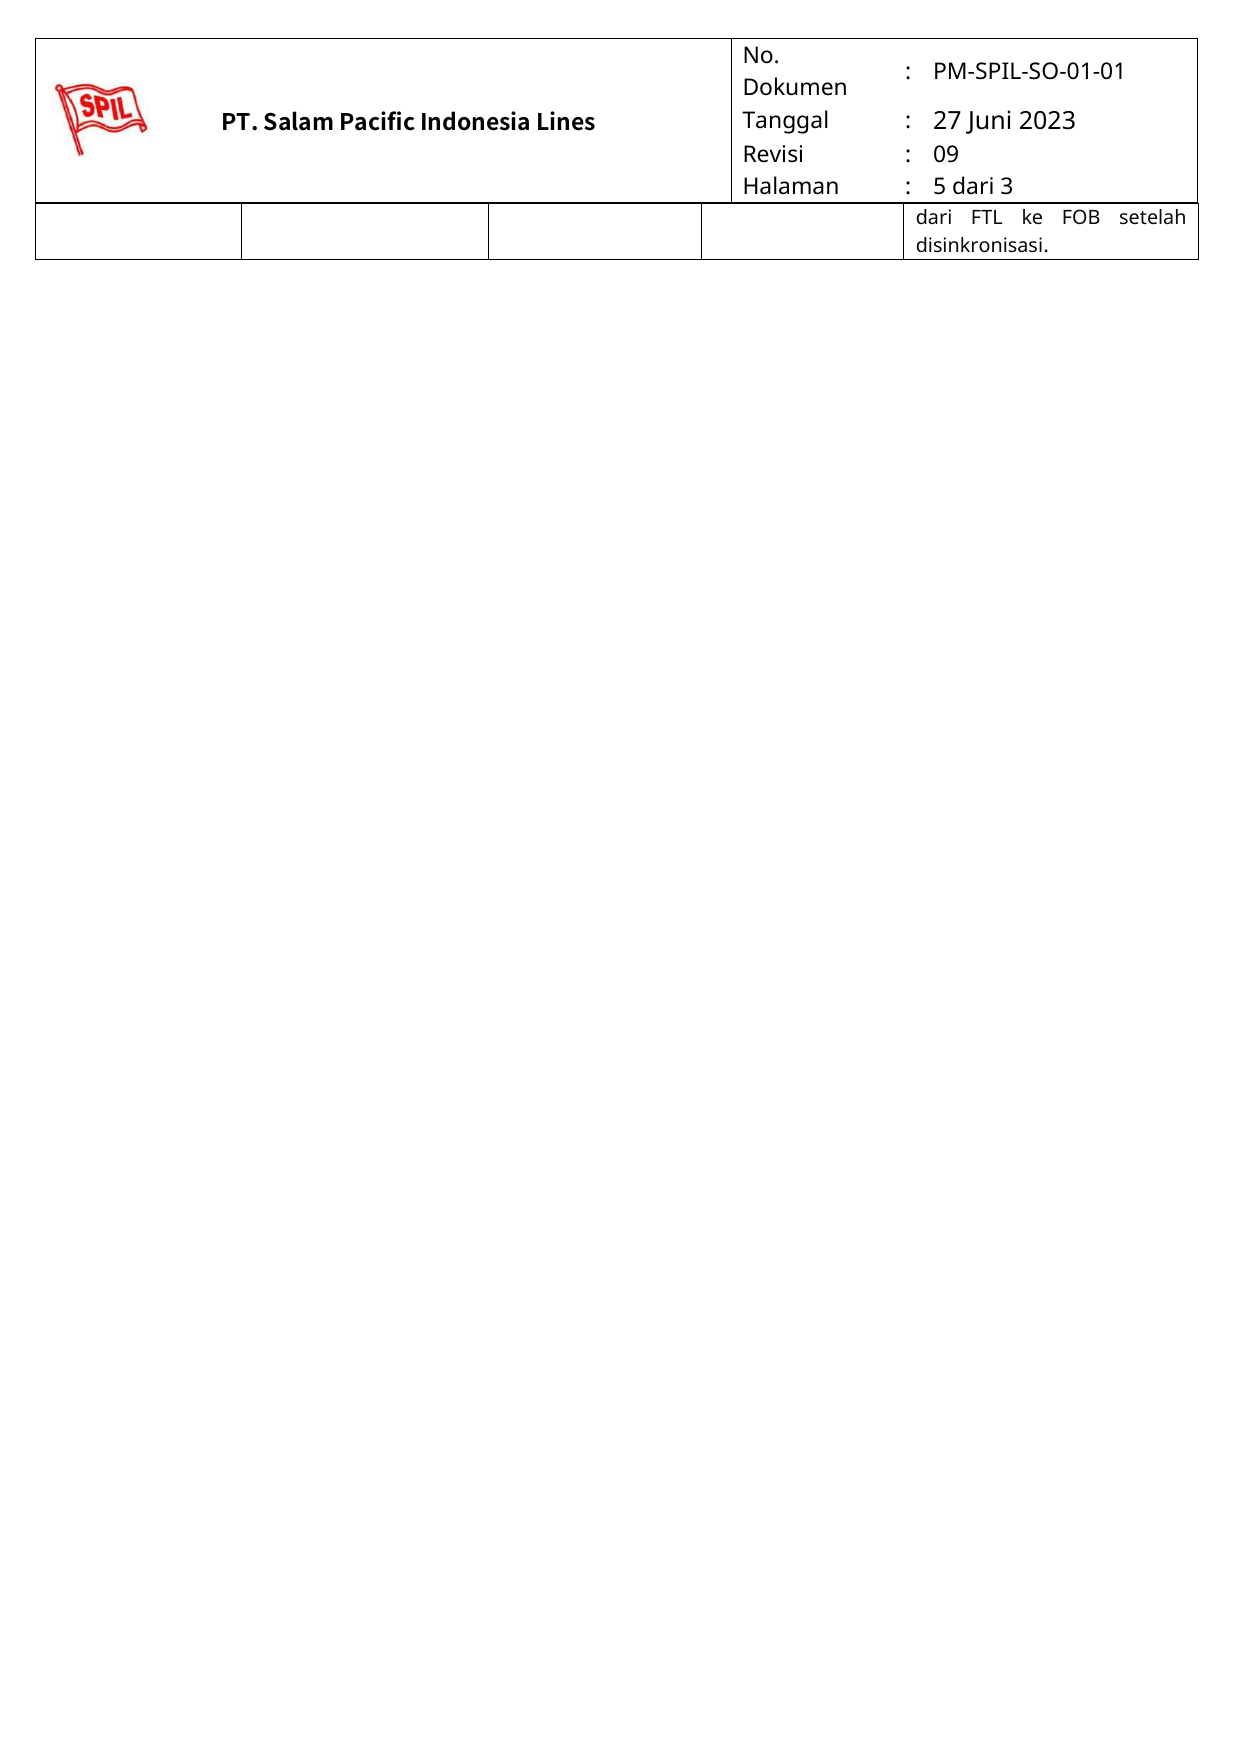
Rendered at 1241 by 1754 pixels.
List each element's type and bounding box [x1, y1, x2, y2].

table_cell [242, 204, 488, 259]
table_cell [702, 204, 903, 259]
table_cell [489, 204, 701, 259]
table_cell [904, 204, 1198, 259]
picture [52, 82, 150, 157]
table_cell [36, 204, 241, 259]
